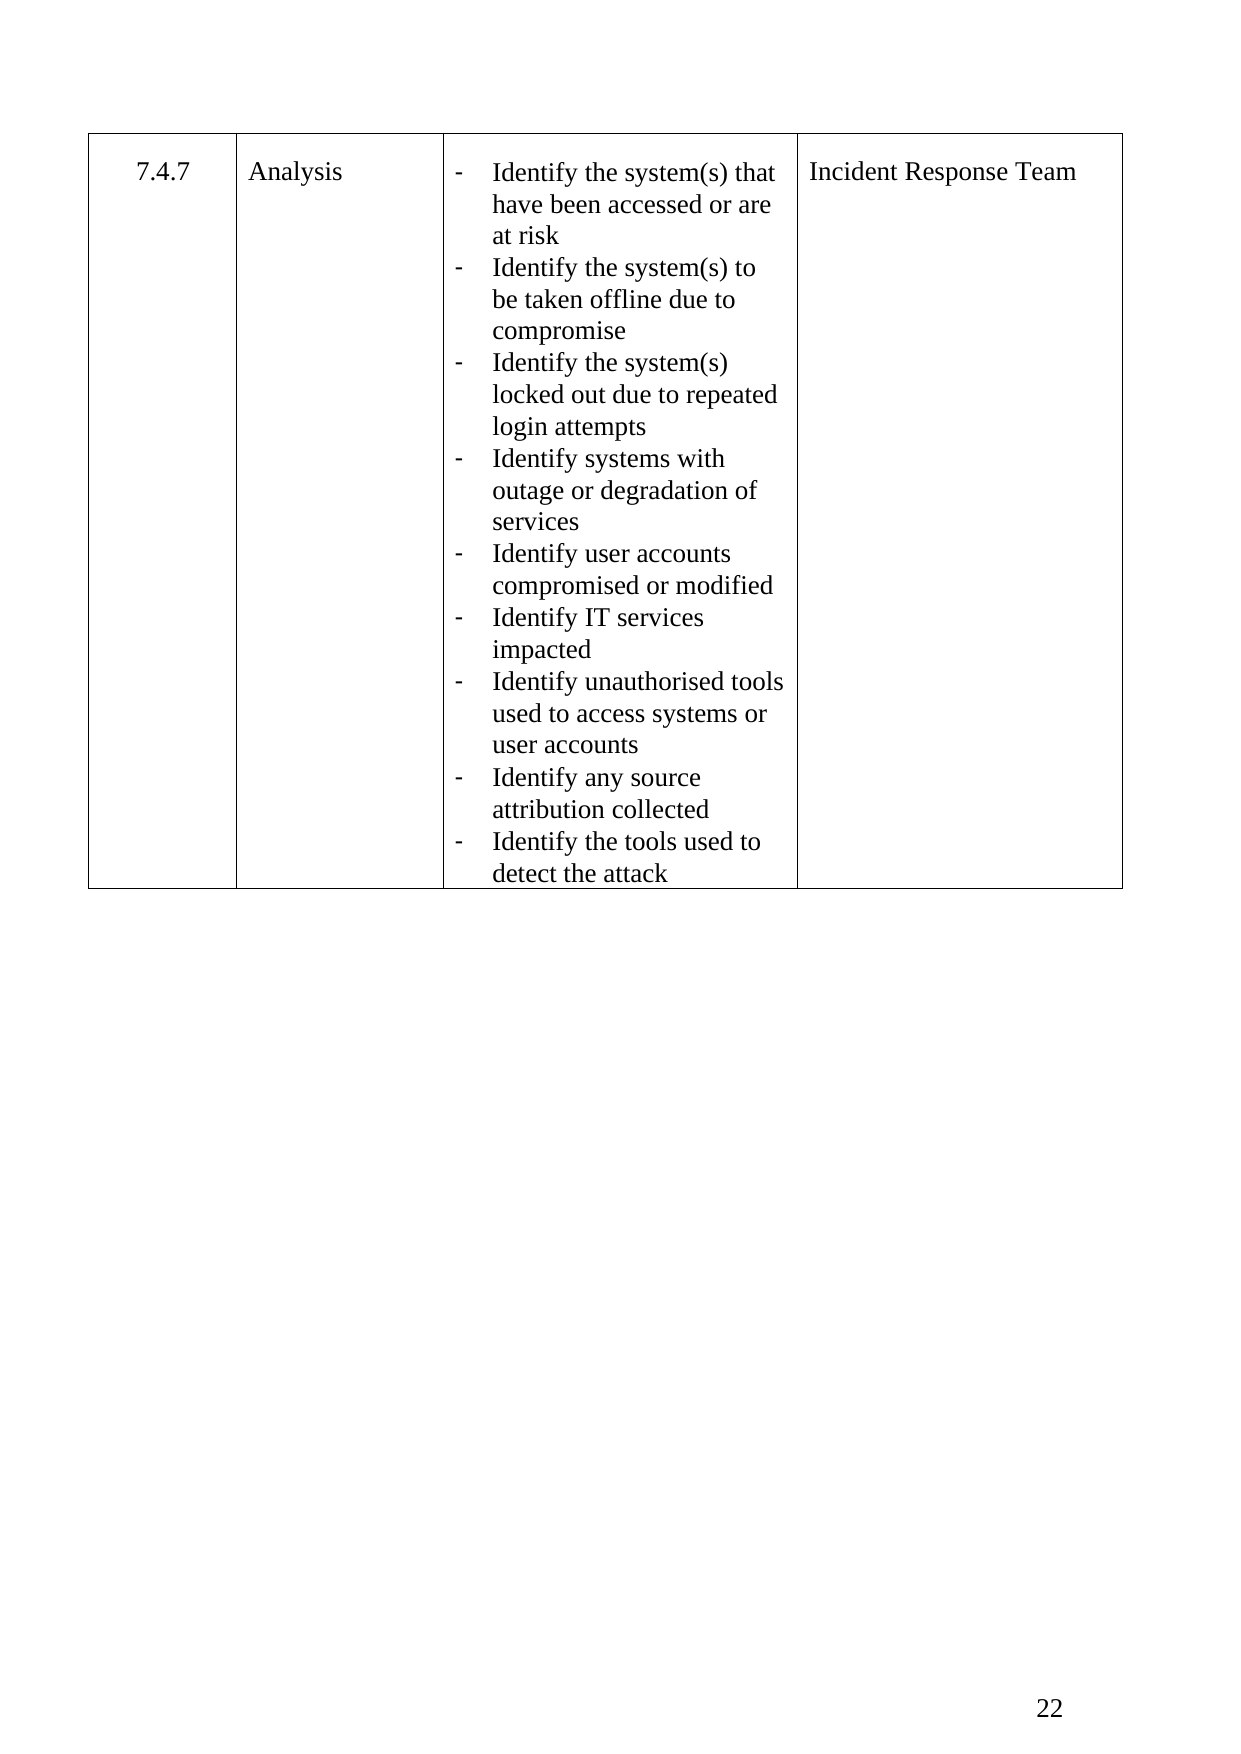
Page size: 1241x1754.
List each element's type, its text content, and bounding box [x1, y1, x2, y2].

table_header Analysis [237, 134, 443, 888]
table_header Incident Response Team [798, 134, 1122, 888]
table_header 7.4.7 [89, 134, 236, 888]
table_header Identify the system(s) that have been accessed or are at risk Identify the system(s) to be taken offline due to compromise Identify the system(s) locked out due to repeated login attempts Identify systems with outage or degradation of services Identify user accounts compromised or modified Identify IT services impacted Identify unauthorised tools used to access systems or user accounts Identify any source attribution collected Identify the tools used to detect the attack [444, 134, 797, 888]
